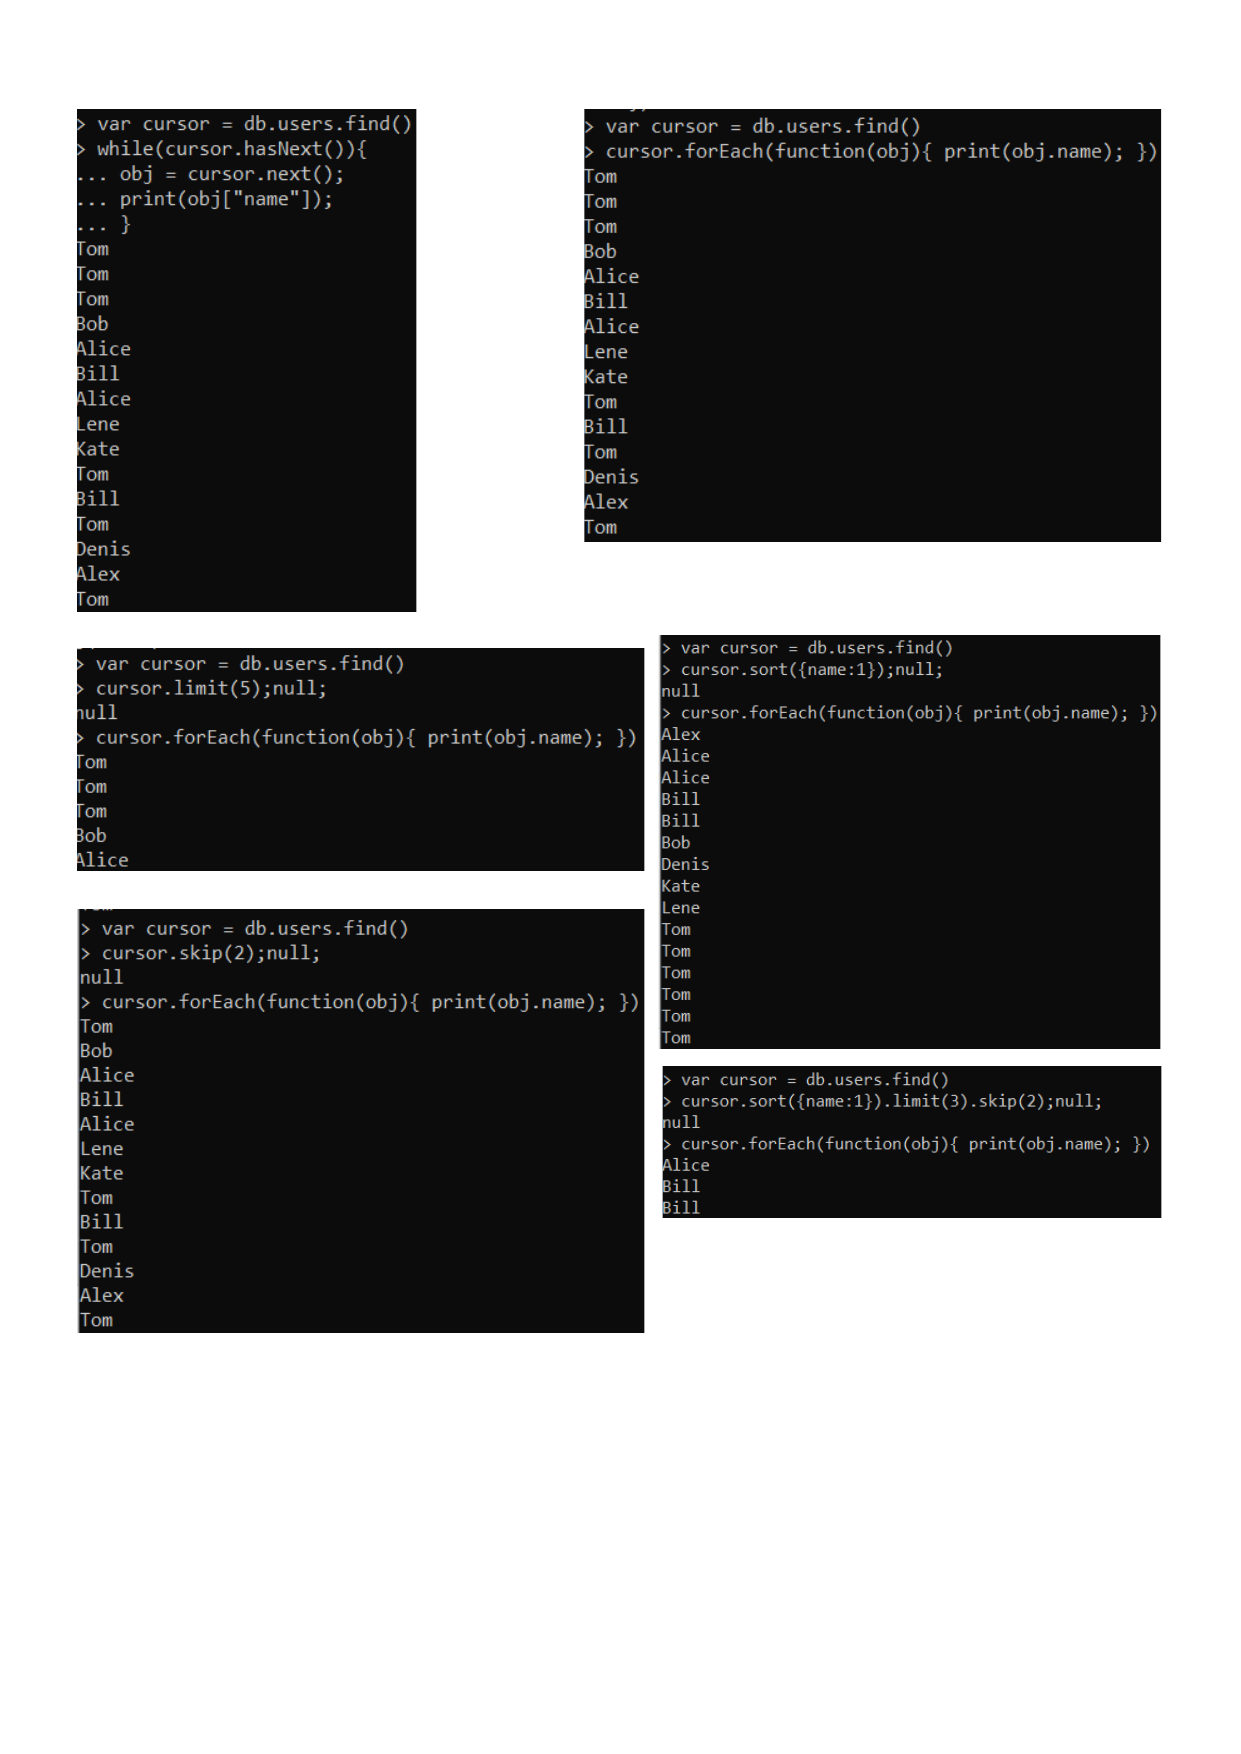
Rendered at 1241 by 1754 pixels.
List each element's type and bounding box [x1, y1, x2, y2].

picture [661, 597, 1161, 748]
picture [657, 165, 1160, 579]
picture [75, 439, 644, 862]
picture [75, 178, 644, 400]
